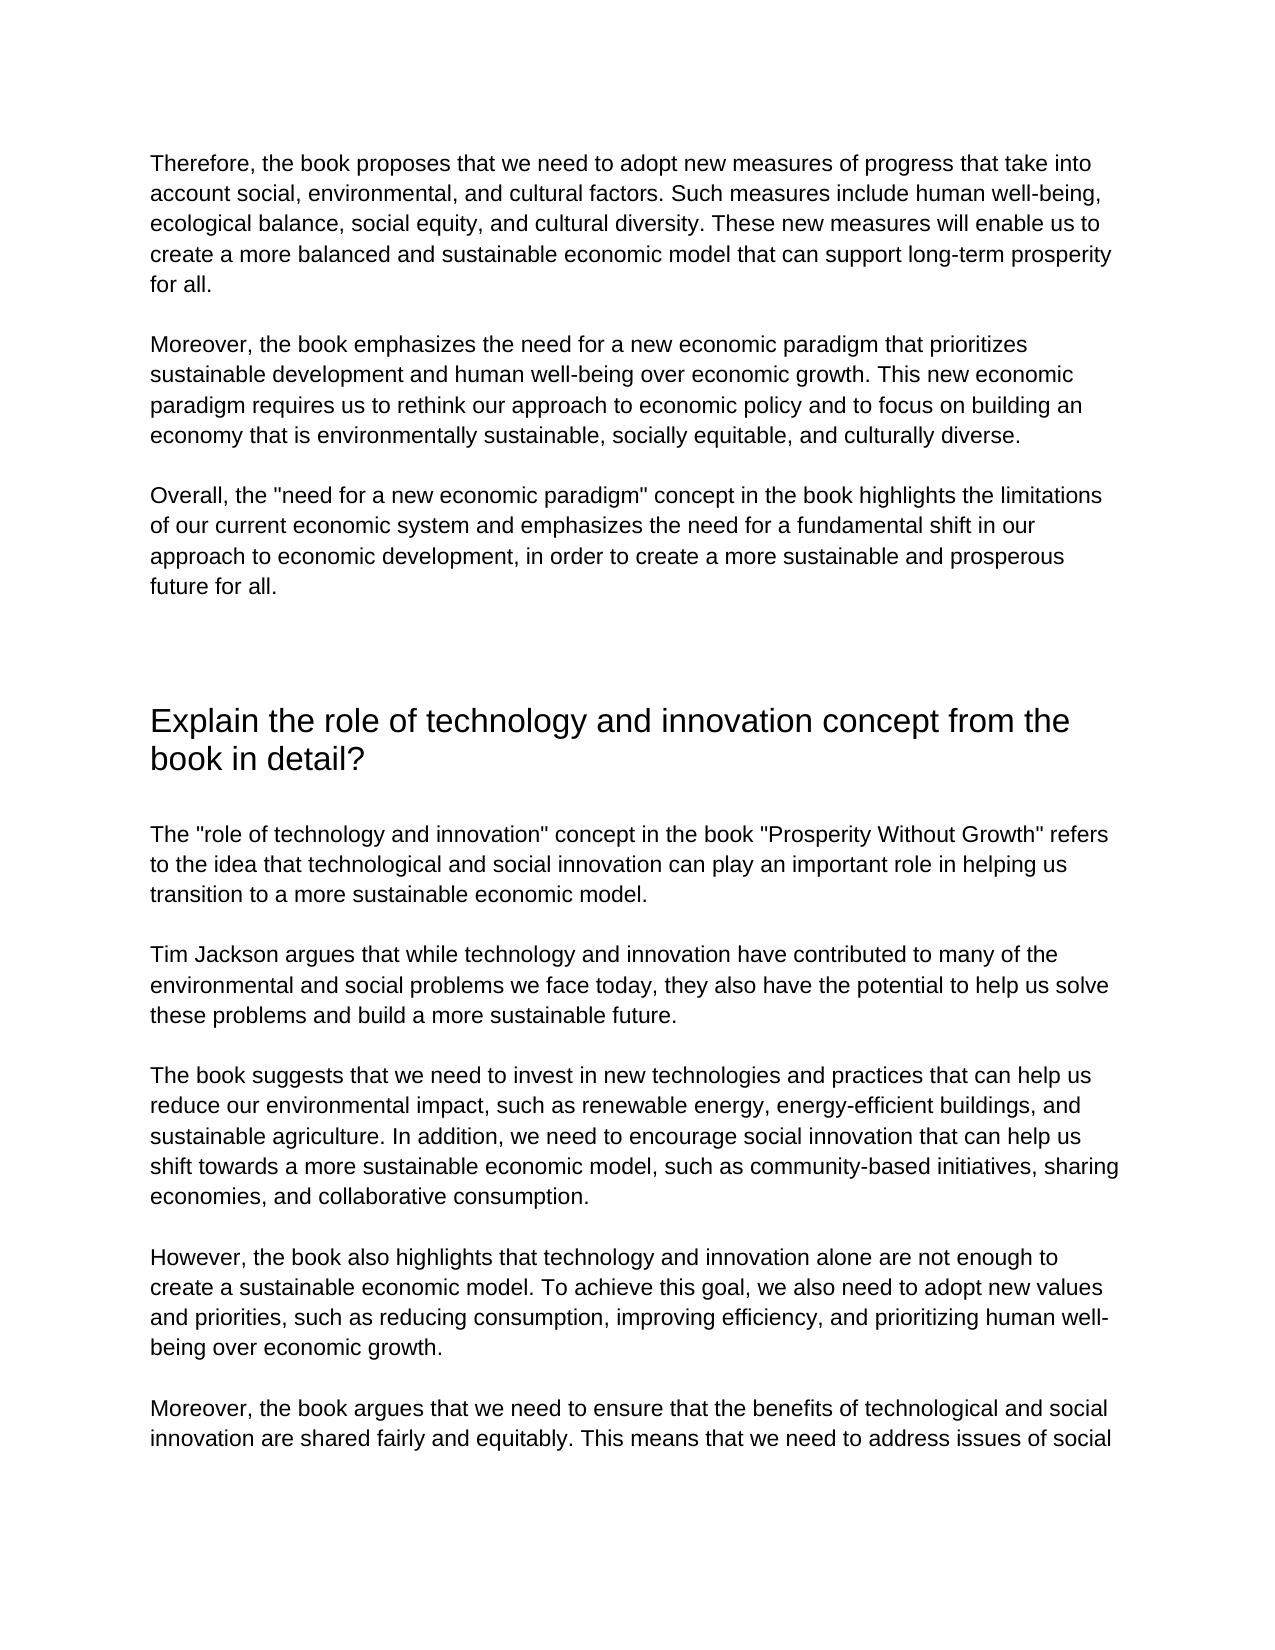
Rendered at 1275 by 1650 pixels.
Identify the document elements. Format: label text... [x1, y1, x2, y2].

text Moreover, the book emphasizes the need for a new economic paradigm that prioritizes sustainable development and human well-being over economic growth. This new economic paradigm requires us to rethink our approach to economic policy and to focus on building an economy that is environmentally sustainable, socially equitable, and culturally diverse. [150, 331, 1125, 448]
text However, the book also highlights that technology and innovation alone are not enough to create a sustainable economic model. To achieve this goal, we also need to adopt new values and priorities, such as reducing consumption, improving efficiency, and prioritizing human well-being over economic growth. [150, 1243, 1125, 1361]
text The "role of technology and innovation" concept in the book "Prosperity Without Growth" refers to the idea that technological and social innovation can play an important role in helping us transition to a more sustainable economic model. [150, 821, 1125, 907]
text Therefore, the book proposes that we need to adopt new measures of progress that take into account social, environmental, and cultural factors. Such measures include human well-being, ecological balance, social equity, and cultural diversity. These new measures will enable us to create a more balanced and sustainable economic model that can support long-term prosperity for all. [150, 150, 1125, 297]
text Tim Jackson argues that while technology and innovation have contributed to many of the environmental and social problems we face today, they also have the potential to help us solve these problems and build a more sustainable future. [150, 941, 1125, 1028]
text Overall, the "need for a new economic paradigm" concept in the book highlights the limitations of our current economic system and emphasizes the need for a fundamental shift in our approach to economic development, in order to create a more sustainable and prosperous future for all. [150, 482, 1125, 599]
subtitle Explain the role of technology and innovation concept from the book in detail? [150, 701, 1125, 778]
text The book suggests that we need to invest in new technologies and practices that can help us reduce our environmental impact, such as renewable energy, energy-efficient buildings, and sustainable agriculture. In addition, we need to encourage social innovation that can help us shift towards a more sustainable economic model, such as community-based initiatives, sharing economies, and collaborative consumption. [150, 1062, 1125, 1209]
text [150, 1394, 1125, 1451]
